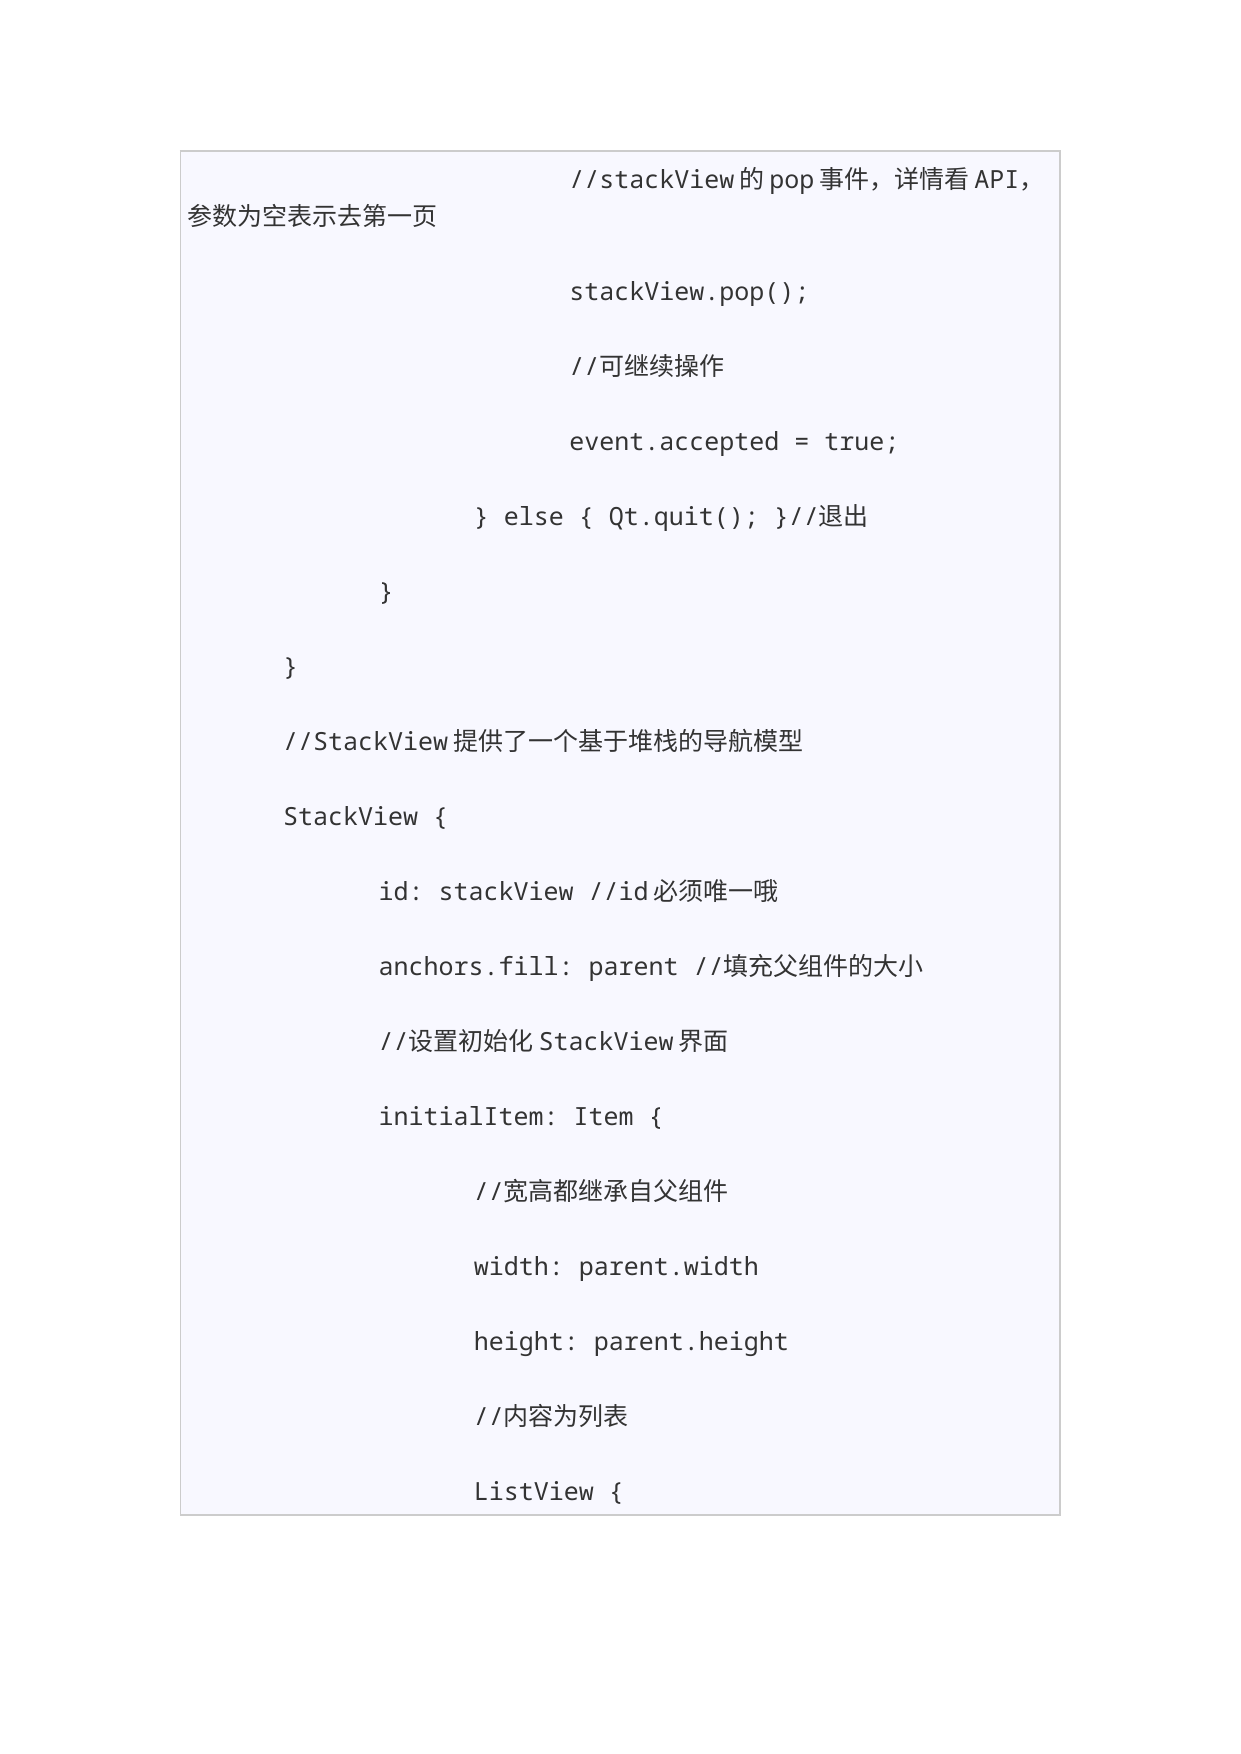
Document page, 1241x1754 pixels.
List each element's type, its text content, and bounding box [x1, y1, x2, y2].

text id: stackView //id必须唯一哦 [181, 862, 1059, 908]
text height: parent.height [181, 1312, 1059, 1358]
text width: parent.width [181, 1237, 1059, 1283]
text } else { Qt.quit(); }//退出 [181, 487, 1059, 533]
text event.accepted = true; [181, 412, 1059, 458]
text initialItem: Item { [181, 1087, 1059, 1133]
text ListView { [181, 1462, 1059, 1514]
text //宽高都继承自父组件 [181, 1162, 1059, 1208]
text stackView.pop(); [181, 262, 1059, 308]
text //设置初始化StackView界面 [181, 1012, 1059, 1058]
text //StackView提供了一个基于堆栈的导航模型 [181, 712, 1059, 758]
text //可继续操作 [181, 337, 1059, 383]
text } [181, 637, 1059, 683]
text //内容为列表 [181, 1387, 1059, 1433]
text StackView { [181, 787, 1059, 833]
text } [181, 562, 1059, 608]
text //stackView的pop事件，详情看API，参数为空表示去第一页 [181, 152, 1059, 233]
text anchors.fill: parent //填充父组件的大小 [181, 937, 1059, 983]
